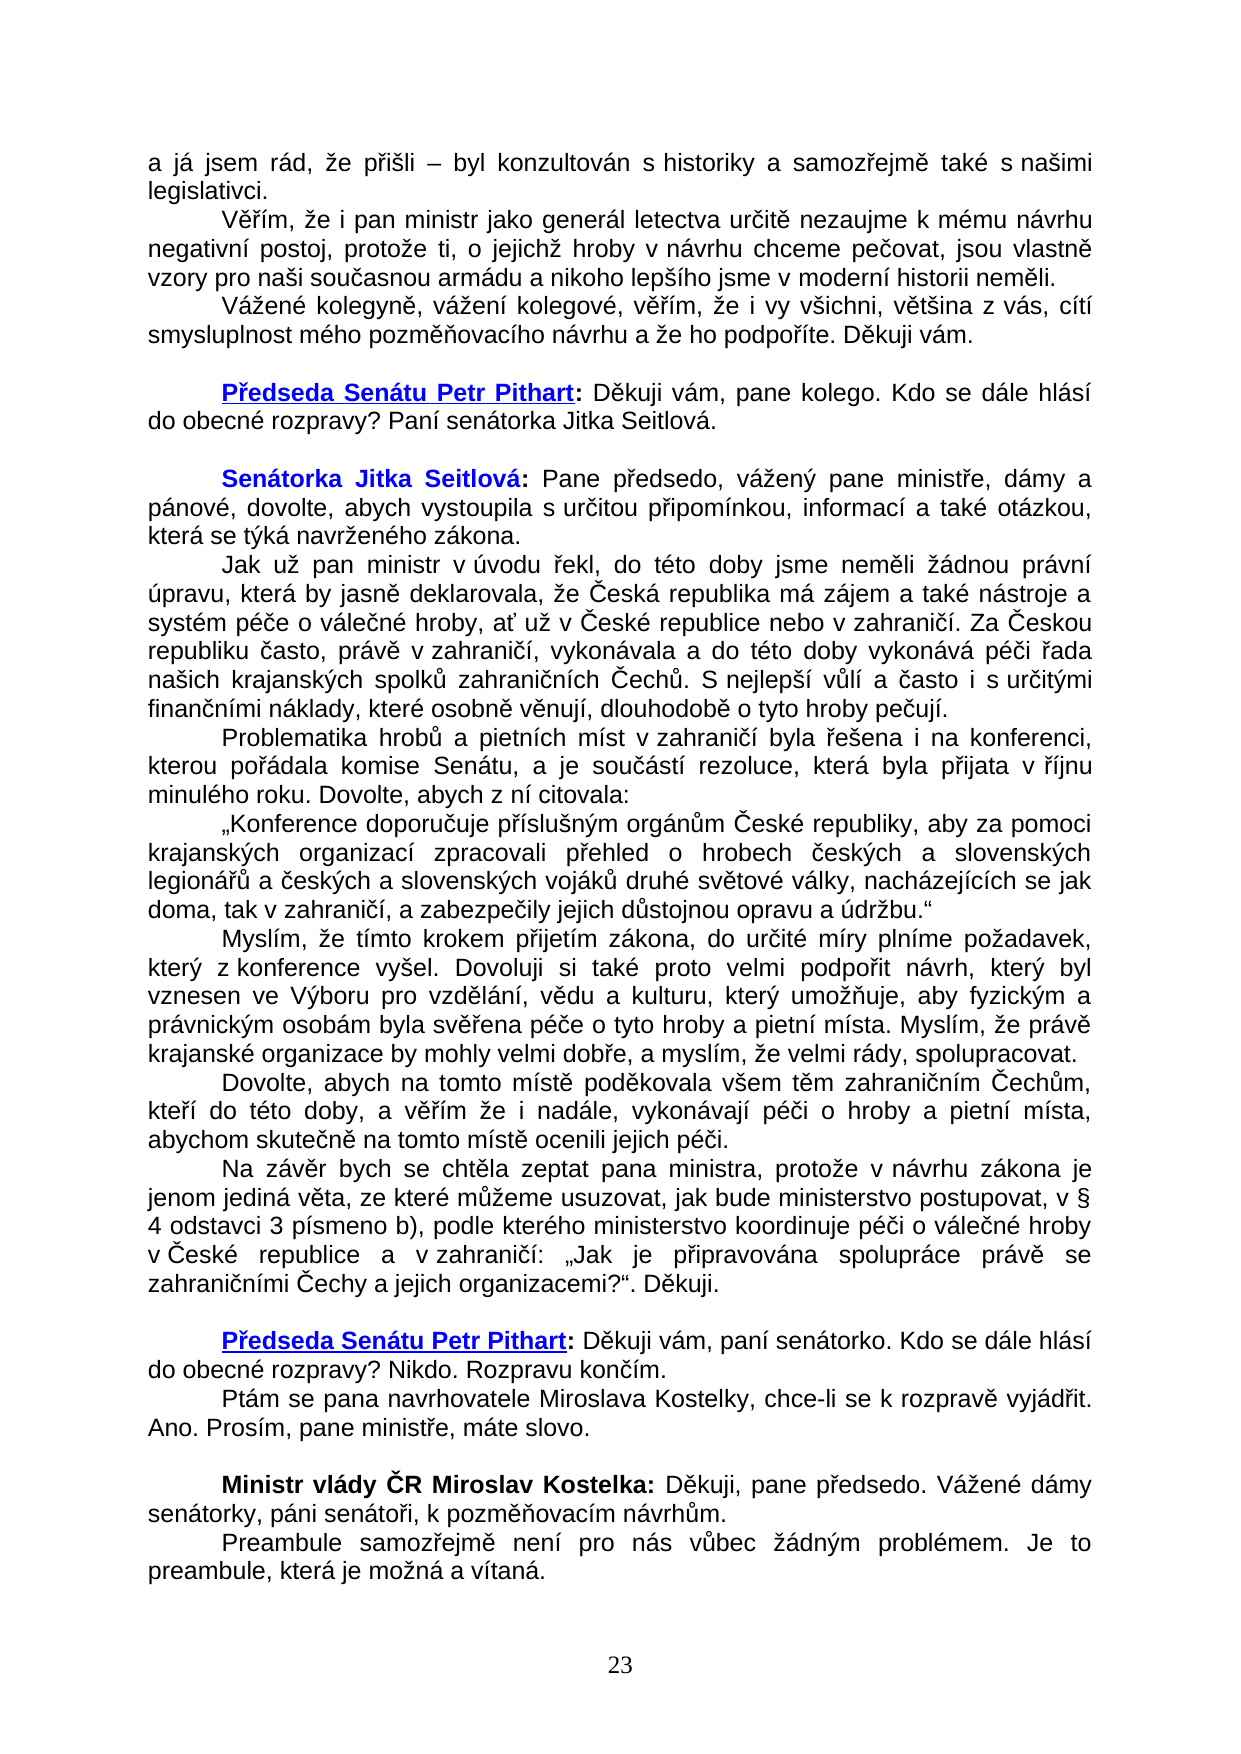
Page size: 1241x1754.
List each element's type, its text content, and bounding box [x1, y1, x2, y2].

text Preambule samozřejmě není pro nás vůbec žádným problémem. Je to preambule, která je možná a vítaná. [148, 1528, 1093, 1585]
text Jak už pan ministr v úvodu řekl, do této doby jsme neměli žádnou právní úpravu, která by jasně deklarovala, že Česká republika má zájem a také nástroje a systém péče o válečné hroby, ať už v České republice nebo v zahraničí. Za Českou republiku často, právě v zahraničí, vykonávala a do této doby vykonává péči řada našich krajanských spolků zahraničních Čechů. S nejlepší vůlí a často i s určitými finančními náklady, které osobně věnují, dlouhodobě o tyto hroby pečují. [148, 550, 1093, 723]
text Myslím, že tímto krokem přijetím zákona, do určité míry plníme požadavek, který z konference vyšel. Dovoluji si také proto velmi podpořit návrh, který byl vznesen ve Výboru pro vzdělání, vědu a kulturu, který umožňuje, aby fyzickým a právnickým osobám byla svěřena péče o tyto hroby a pietní místa. Myslím, že právě krajanské organizace by mohly velmi dobře, a myslím, že velmi rády, spolupracovat. [148, 924, 1093, 1068]
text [148, 148, 1093, 205]
text Problematika hrobů a pietních míst v zahraničí byla řešena i na konferenci, kterou pořádala komise Senátu, a je součástí rezoluce, která byla přijata v říjnu minulého roku. Dovolte, abych z ní citovala: [148, 723, 1093, 809]
text Předseda Senátu Petr Pithart: Děkuji vám, pane kolego. Kdo se dále hlásí do obecné rozpravy? Paní senátorka Jitka Seitlová. [148, 378, 1093, 435]
text Senátorka Jitka Seitlová: Pane předsedo, vážený pane ministře, dámy a pánové, dovolte, abych vystoupila s určitou připomínkou, informací a také otázkou, která se týká navrženého zákona. [148, 464, 1093, 550]
text Ministr vlády ČR Miroslav Kostelka: Děkuji, pane předsedo. Vážené dámy senátorky, páni senátoři, k pozměňovacím návrhům. [148, 1470, 1093, 1528]
text Vážené kolegyně, vážení kolegové, věřím, že i vy všichni, většina z vás, cítí smysluplnost mého pozměňovacího návrhu a že ho podpoříte. Děkuji vám. [148, 291, 1093, 349]
text Věřím, že i pan ministr jako generál letectva určitě nezaujme k mému návrhu negativní postoj, protože ti, o jejichž hroby v návrhu chceme pečovat, jsou vlastně vzory pro naši současnou armádu a nikoho lepšího jsme v moderní historii neměli. [148, 205, 1093, 291]
text „Konference doporučuje příslušným orgánům České republiky, aby za pomoci krajanských organizací zpracovali přehled o hrobech českých a slovenských legionářů a českých a slovenských vojáků druhé světové války, nacházejících se jak doma, tak v zahraničí, a zabezpečily jejich důstojnou opravu a údržbu.“ [148, 809, 1093, 924]
text Předseda Senátu Petr Pithart: Děkuji vám, paní senátorko. Kdo se dále hlásí do obecné rozpravy? Nikdo. Rozpravu končím. [148, 1326, 1093, 1384]
text Dovolte, abych na tomto místě poděkovala všem těm zahraničním Čechům, kteří do této doby, a věřím že i nadále, vykonávají péči o hroby a pietní místa, abychom skutečně na tomto místě ocenili jejich péči. [148, 1068, 1093, 1154]
text Na závěr bych se chtěla zeptat pana ministra, protože v návrhu zákona je jenom jediná věta, ze které můžeme usuzovat, jak bude ministerstvo postupovat, v § 4 odstavci 3 písmeno b), podle kterého ministerstvo koordinuje péči o válečné hroby v České republice a v zahraničí: „Jak je připravována spolupráce právě se zahraničními Čechy a jejich organizacemi?“. Děkuji. [148, 1154, 1093, 1298]
text Ptám se pana navrhovatele Miroslava Kostelky, chce-li se k rozpravě vyjádřit. Ano. Prosím, pane ministře, máte slovo. [148, 1384, 1093, 1441]
